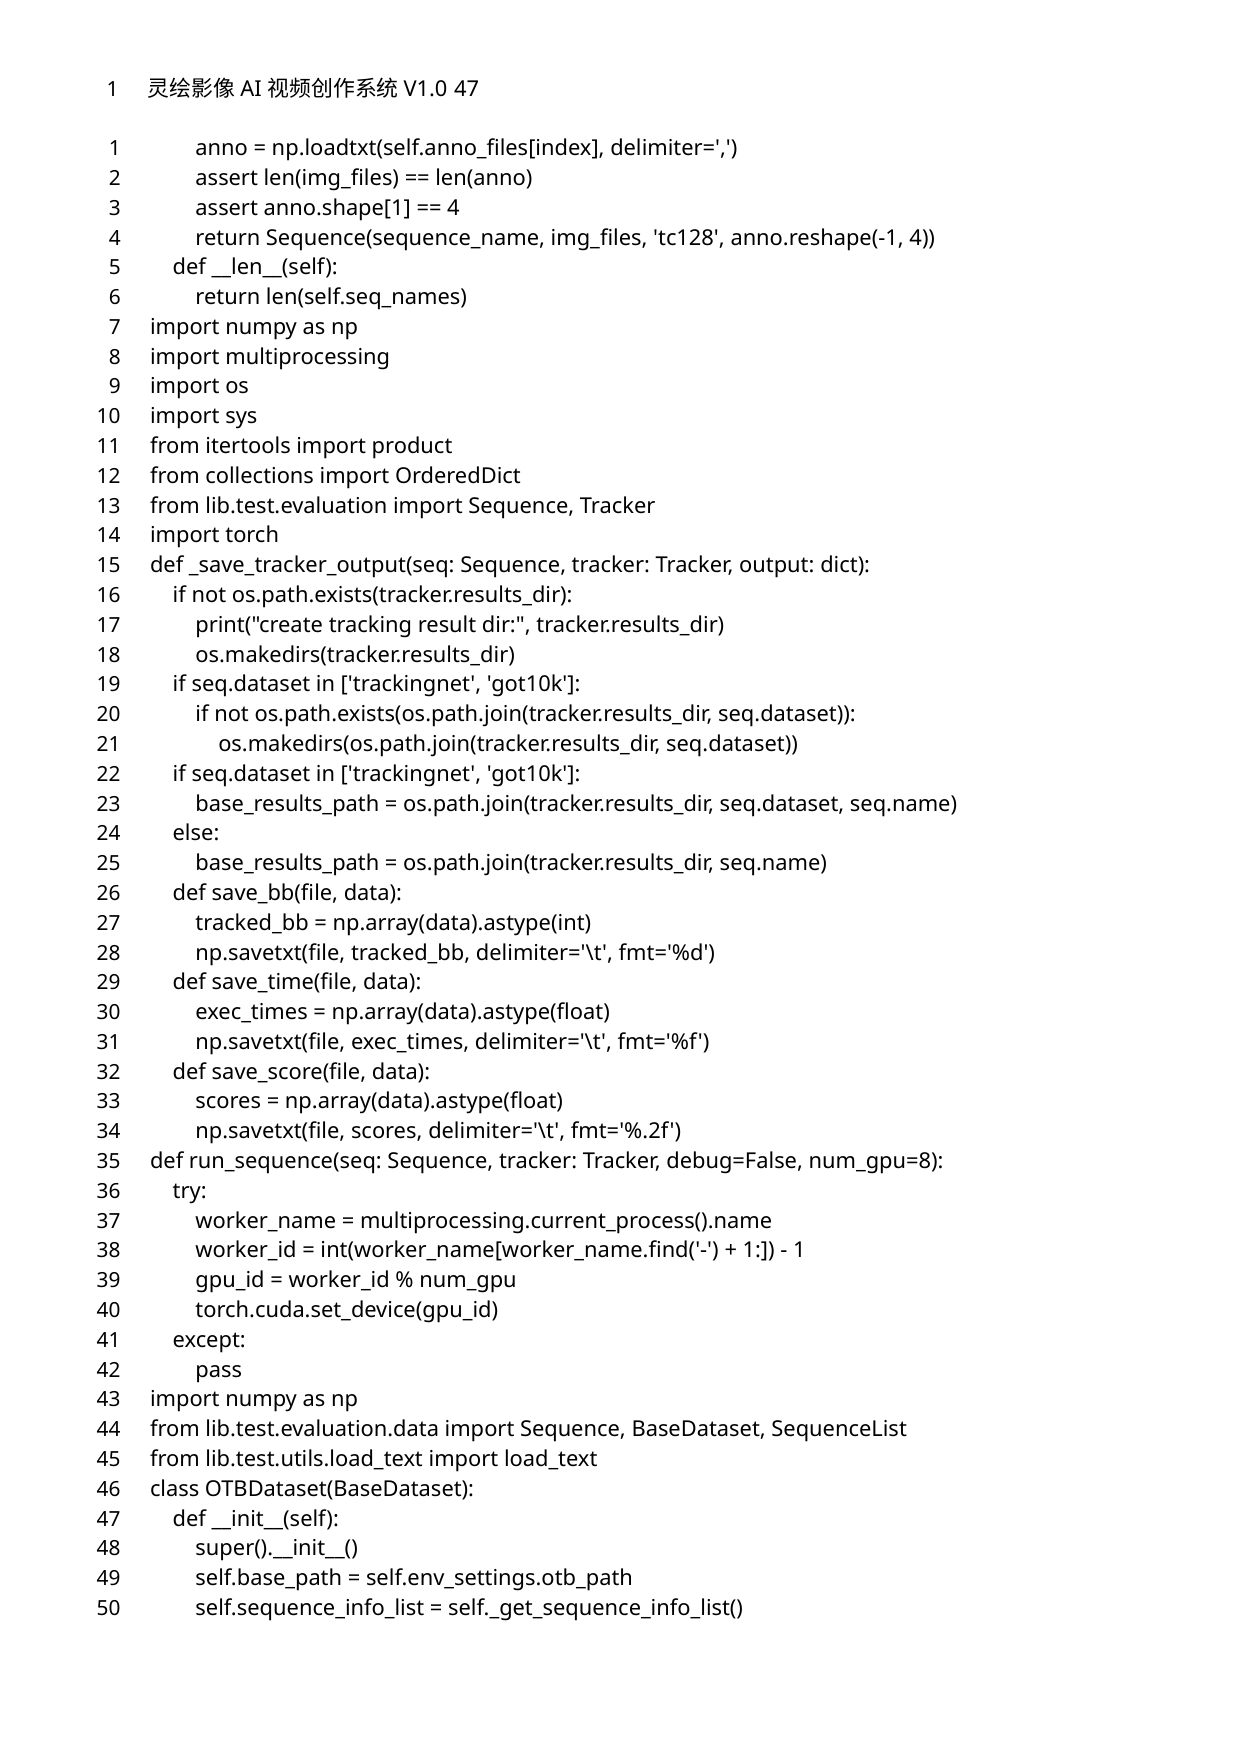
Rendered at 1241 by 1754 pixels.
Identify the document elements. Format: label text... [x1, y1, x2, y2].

text pass [150, 1354, 1090, 1383]
text if not os.path.exists(os.path.join(tracker.results_dir, seq.dataset)): [150, 698, 1090, 728]
text def save_bb(file, data): [150, 877, 1090, 907]
text if seq.dataset in ['trackingnet', 'got10k']: [150, 668, 1090, 698]
text from itertools import product [150, 430, 1090, 460]
text base_results_path = os.path.join(tracker.results_dir, seq.dataset, seq.name) [150, 788, 1090, 817]
text else: [150, 817, 1090, 847]
text gpu_id = worker_id % num_gpu [150, 1264, 1090, 1294]
text def __init__(self): [150, 1503, 1090, 1532]
text super().__init__() [150, 1532, 1090, 1562]
text torch.cuda.set_device(gpu_id) [150, 1294, 1090, 1324]
text from lib.test.evaluation.data import Sequence, BaseDataset, SequenceList [150, 1413, 1090, 1443]
text assert len(img_files) == len(anno) [150, 162, 1090, 192]
text if not os.path.exists(tracker.results_dir): [150, 579, 1090, 609]
text import sys [150, 400, 1090, 430]
text os.makedirs(os.path.join(tracker.results_dir, seq.dataset)) [150, 728, 1090, 758]
text def save_score(file, data): [150, 1056, 1090, 1086]
text return len(self.seq_names) [150, 281, 1090, 311]
text from collections import OrderedDict [150, 460, 1090, 490]
text self.base_path = self.env_settings.otb_path [150, 1562, 1090, 1592]
text class OTBDataset(BaseDataset): [150, 1473, 1090, 1503]
text except: [150, 1324, 1090, 1354]
text os.makedirs(tracker.results_dir) [150, 639, 1090, 668]
text import numpy as np [150, 1383, 1090, 1413]
text if seq.dataset in ['trackingnet', 'got10k']: [150, 758, 1090, 788]
text def run_sequence(seq: Sequence, tracker: Tracker, debug=False, num_gpu=8): [150, 1145, 1090, 1175]
text return Sequence(sequence_name, img_files, 'tc128', anno.reshape(-1, 4)) [150, 222, 1090, 251]
text scores = np.array(data).astype(float) [150, 1086, 1090, 1115]
text print("create tracking result dir:", tracker.results_dir) [150, 609, 1090, 639]
text def _save_tracker_output(seq: Sequence, tracker: Tracker, output: dict): [150, 549, 1090, 579]
text try: [150, 1175, 1090, 1205]
text exec_times = np.array(data).astype(float) [150, 996, 1090, 1026]
text import numpy as np [150, 311, 1090, 341]
text worker_name = multiprocessing.current_process().name [150, 1205, 1090, 1234]
text np.savetxt(file, exec_times, delimiter='\t', fmt='%f') [150, 1026, 1090, 1056]
text assert anno.shape[1] == 4 [150, 192, 1090, 222]
text anno = np.loadtxt(self.anno_files[index], delimiter=',') [150, 132, 1090, 162]
text np.savetxt(file, scores, delimiter='\t', fmt='%.2f') [150, 1115, 1090, 1145]
text self.sequence_info_list = self._get_sequence_info_list() [150, 1592, 1090, 1622]
text def __len__(self): [150, 251, 1090, 281]
text import torch [150, 519, 1090, 549]
text from lib.test.utils.load_text import load_text [150, 1443, 1090, 1473]
text np.savetxt(file, tracked_bb, delimiter='\t', fmt='%d') [150, 937, 1090, 966]
text from lib.test.evaluation import Sequence, Tracker [150, 490, 1090, 519]
text def save_time(file, data): [150, 966, 1090, 996]
text base_results_path = os.path.join(tracker.results_dir, seq.name) [150, 847, 1090, 877]
text tracked_bb = np.array(data).astype(int) [150, 907, 1090, 937]
text worker_id = int(worker_name[worker_name.find('-') + 1:]) - 1 [150, 1234, 1090, 1264]
text import os [150, 371, 1090, 400]
text import multiprocessing [150, 341, 1090, 371]
